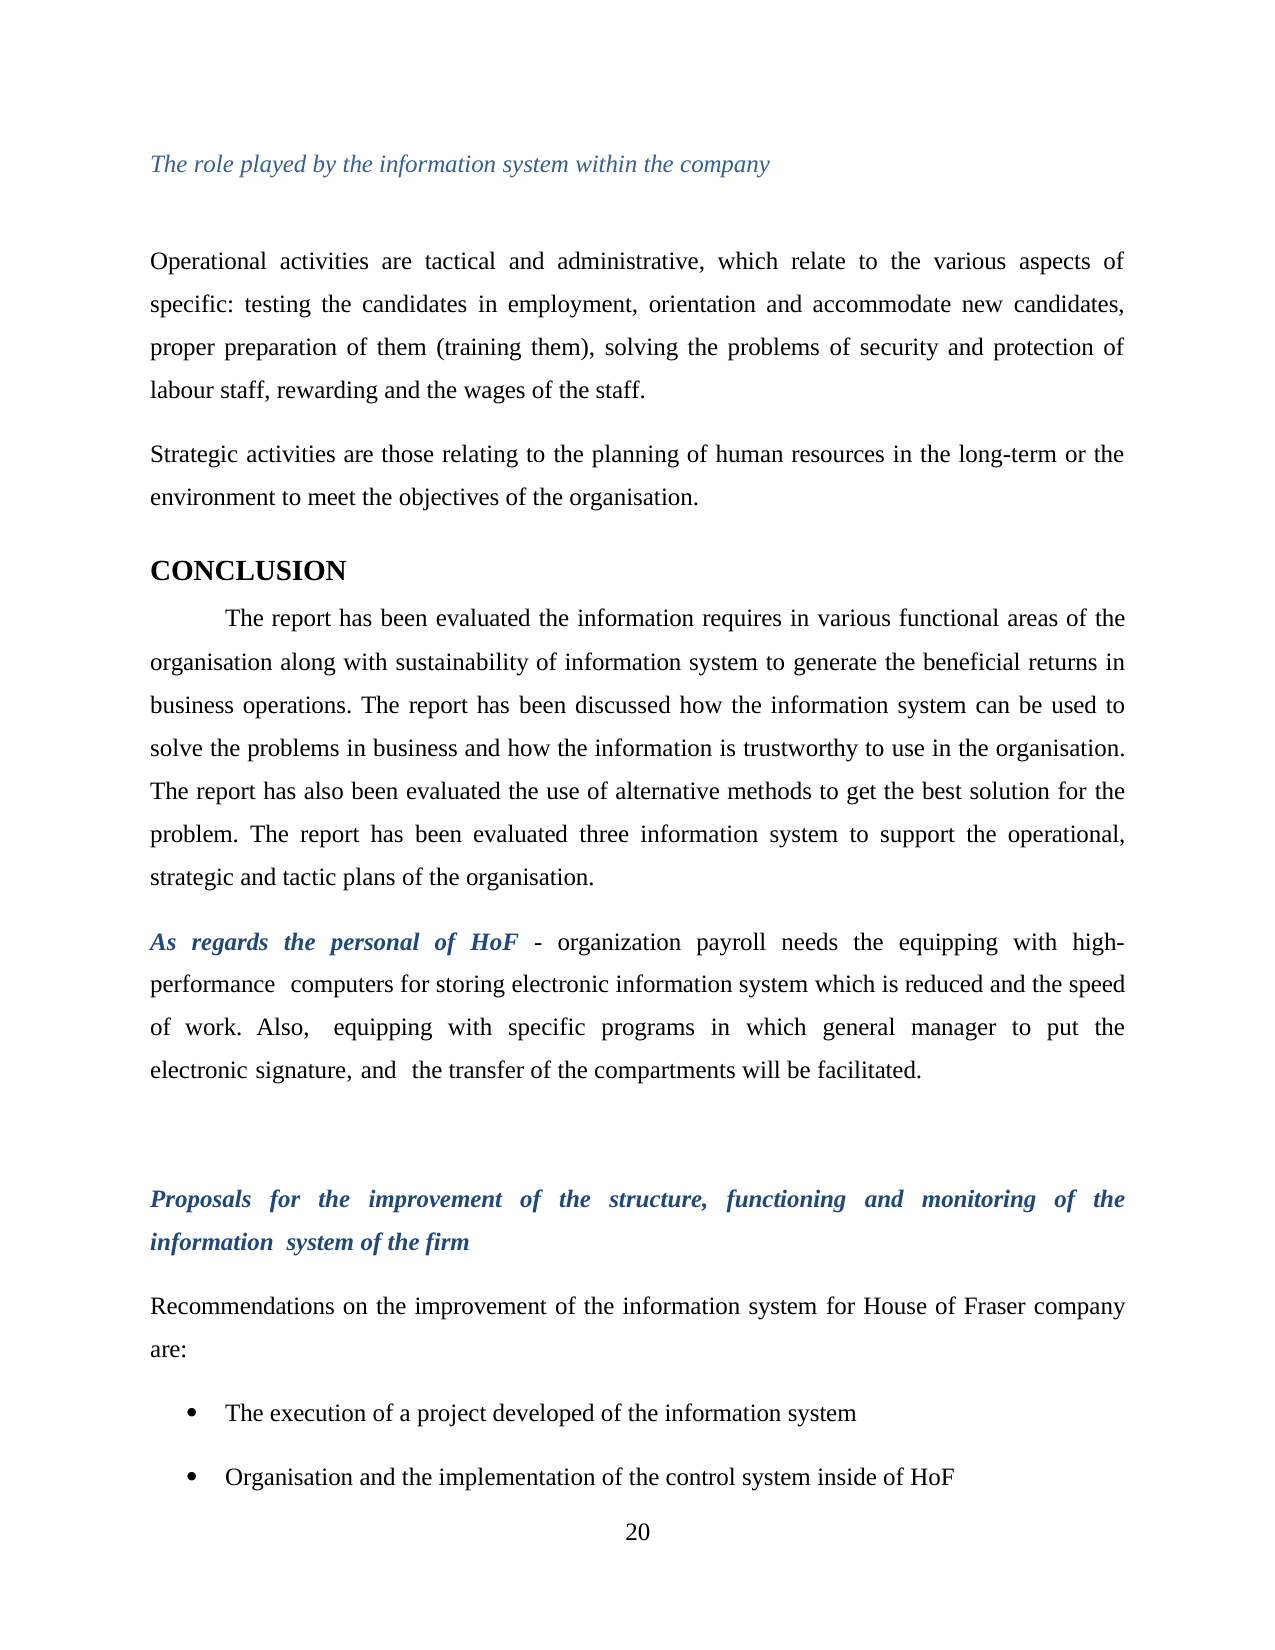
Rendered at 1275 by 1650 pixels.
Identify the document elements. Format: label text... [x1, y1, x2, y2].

text Operational activities are tactical and administrative, which relate to the various aspects of specific: testing the candidates in employment, orientation and accommodate new candidates, proper preparation of them (training them), solving the problems of security and protection of labour staff, rewarding and the wages of the staff. [150, 246, 1125, 403]
subtitle Proposals for the improvement of the structure, functioning and monitoring of the information system of the firm [150, 1184, 1125, 1256]
list Organisation and the implementation of the control system inside of HoF [187, 1462, 1137, 1491]
subtitle CONCLUSION [150, 553, 1137, 587]
text The role played by the information system within the company [150, 149, 1125, 178]
text As regards the personal of HoF - organization payroll needs the equipping with high-performance computers for storing electronic information system which is reduced and the speed of work. Also, equipping with specific programs in which general manager to put the electronic signature, and the transfer of the compartments will be facilitated. [150, 927, 1125, 1084]
text Strategic activities are those relating to the planning of human resources in the long-term or the environment to meet the objectives of the organisation. [150, 439, 1125, 511]
text Recommendations on the improvement of the information system for House of Fraser company are: [150, 1291, 1125, 1363]
list The execution of a project developed of the information system [187, 1398, 1137, 1427]
text The report has been evaluated the information requires in various functional areas of the organisation along with sustainability of information system to generate the beneficial returns in business operations. The report has been discussed how the information system can be used to solve the problems in business and how the information is trustworthy to use in the organisation. The report has also been evaluated the use of alternative methods to get the best solution for the problem. The report has been evaluated three information system to support the operational, strategic and tactic plans of the organisation. [150, 603, 1125, 891]
